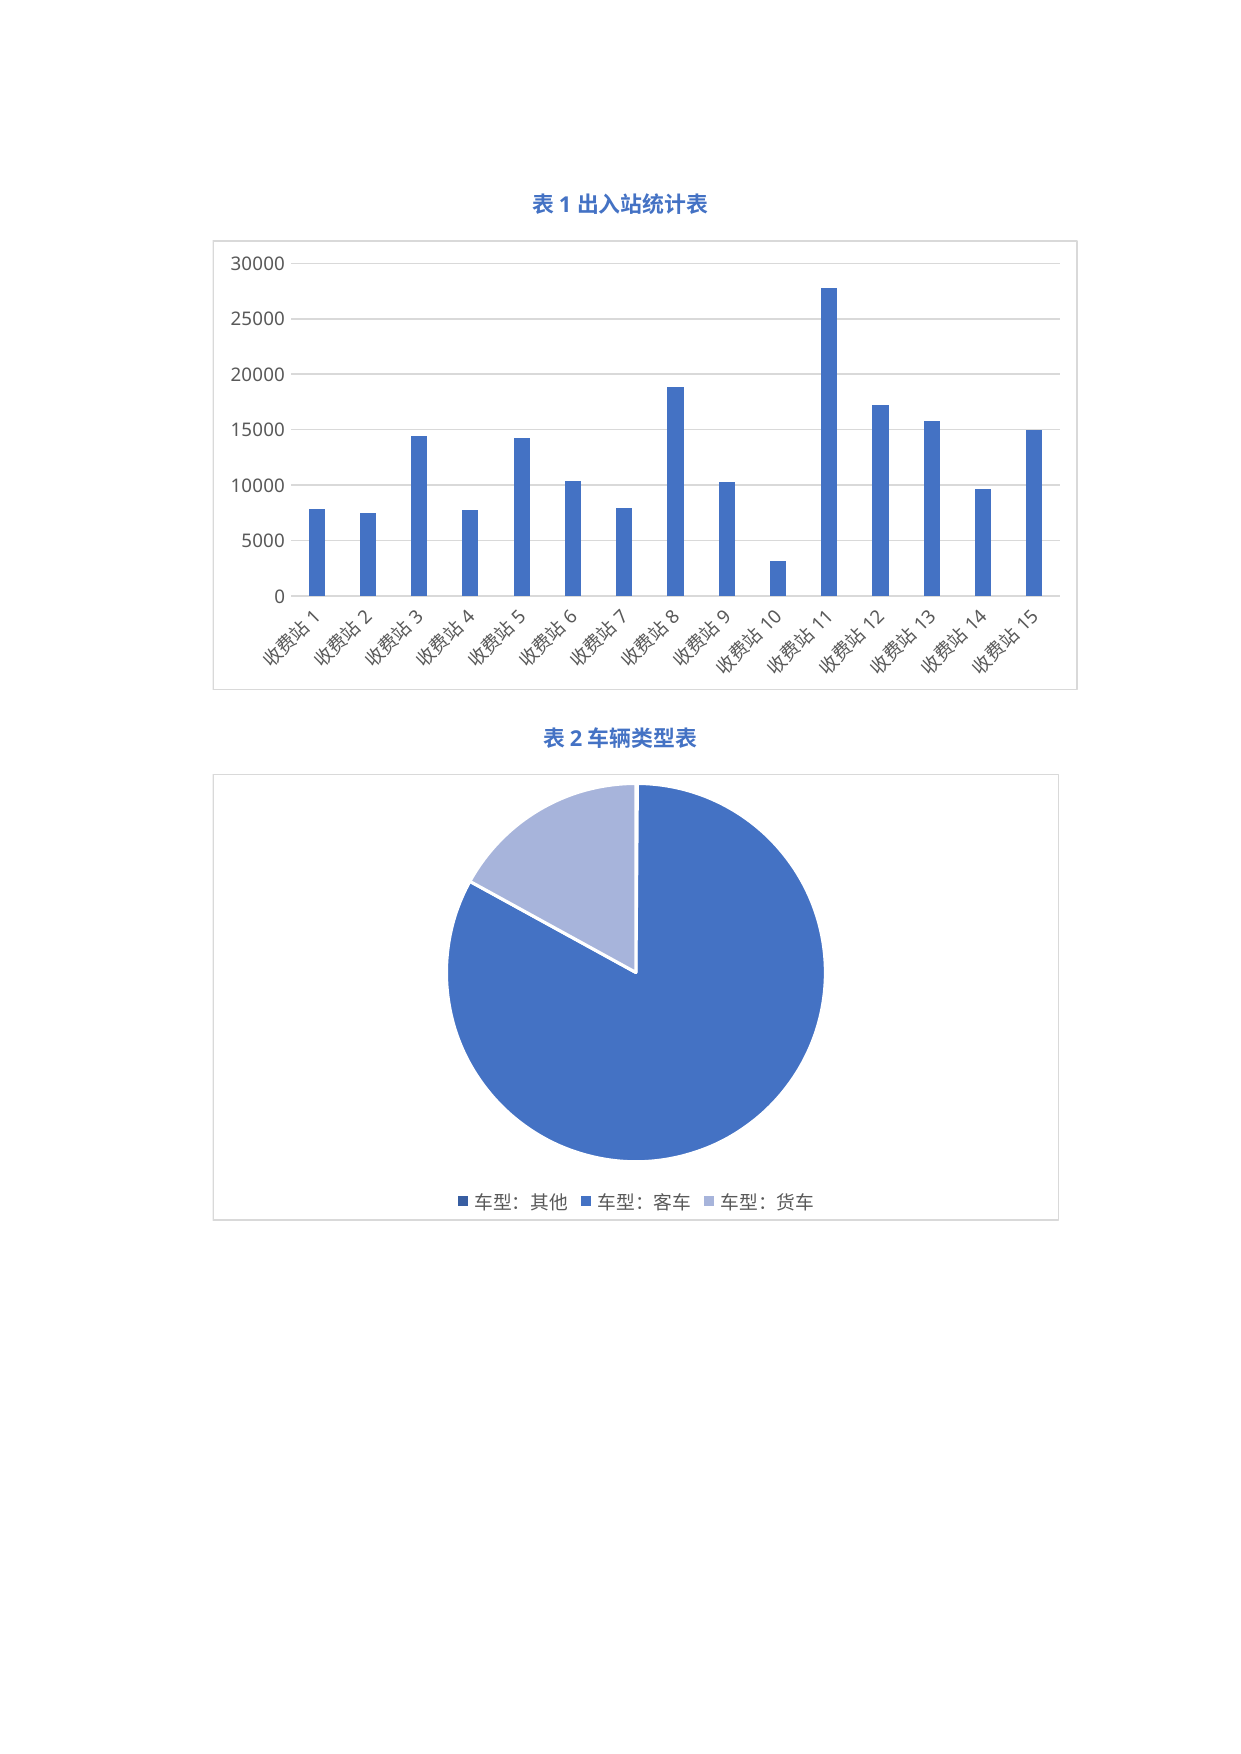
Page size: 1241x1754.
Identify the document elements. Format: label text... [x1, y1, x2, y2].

subtitle 表1 出入站统计表 [209, 187, 1031, 219]
subtitle 表2 车辆类型表 [209, 720, 1031, 753]
